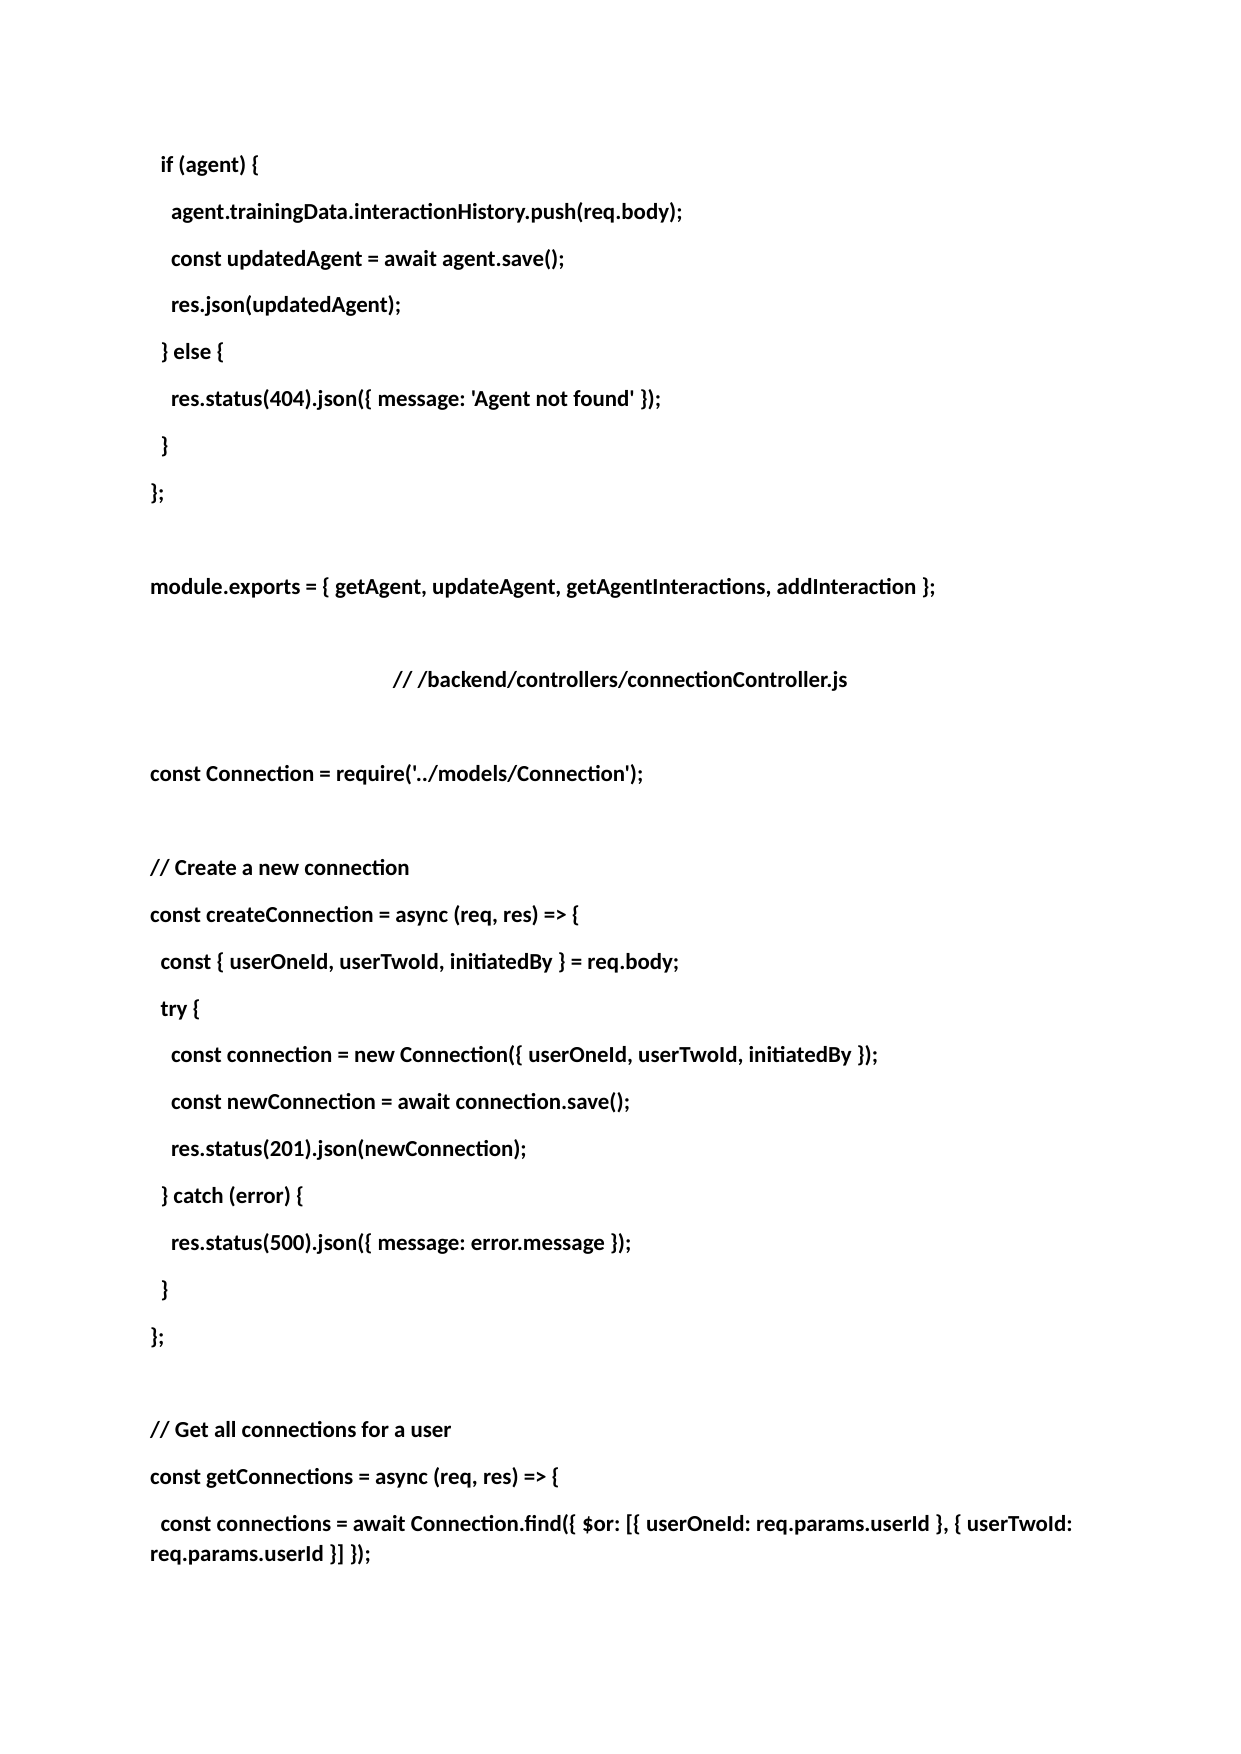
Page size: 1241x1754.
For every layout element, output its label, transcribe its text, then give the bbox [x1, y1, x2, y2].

text res.status(404).json({ message: 'Agent not found' }); [150, 384, 1090, 412]
text }; [150, 478, 1090, 506]
text const Connection = require('../models/Connection'); [150, 759, 1090, 787]
text } [150, 1275, 1090, 1303]
text const newConnection = await connection.save(); [150, 1087, 1090, 1116]
text // /backend/controllers/connectionController.js [150, 666, 1090, 694]
text if (agent) { [150, 150, 1090, 178]
text module.exports = { getAgent, updateAgent, getAgentInteractions, addInteraction }; [150, 572, 1090, 600]
text } catch (error) { [150, 1181, 1090, 1209]
text res.status(500).json({ message: error.message }); [150, 1228, 1090, 1256]
text const getConnections = async (req, res) => { [150, 1462, 1090, 1491]
text const createConnection = async (req, res) => { [150, 900, 1090, 928]
text } else { [150, 337, 1090, 366]
text // Create a new connection [150, 853, 1090, 881]
text const connections = await Connection.find({ $or: [{ userOneId: req.params.userId }, { userTwoId: req.params.userId }] }); [150, 1509, 1090, 1568]
text try { [150, 994, 1090, 1022]
text res.json(updatedAgent); [150, 291, 1090, 319]
text const connection = new Connection({ userOneId, userTwoId, initiatedBy }); [150, 1041, 1090, 1069]
text const { userOneId, userTwoId, initiatedBy } = req.body; [150, 947, 1090, 975]
text agent.trainingData.interactionHistory.push(req.body); [150, 197, 1090, 225]
text res.status(201).json(newConnection); [150, 1134, 1090, 1162]
text const updatedAgent = await agent.save(); [150, 244, 1090, 272]
text }; [150, 1322, 1090, 1350]
text // Get all connections for a user [150, 1416, 1090, 1444]
text } [150, 431, 1090, 459]
